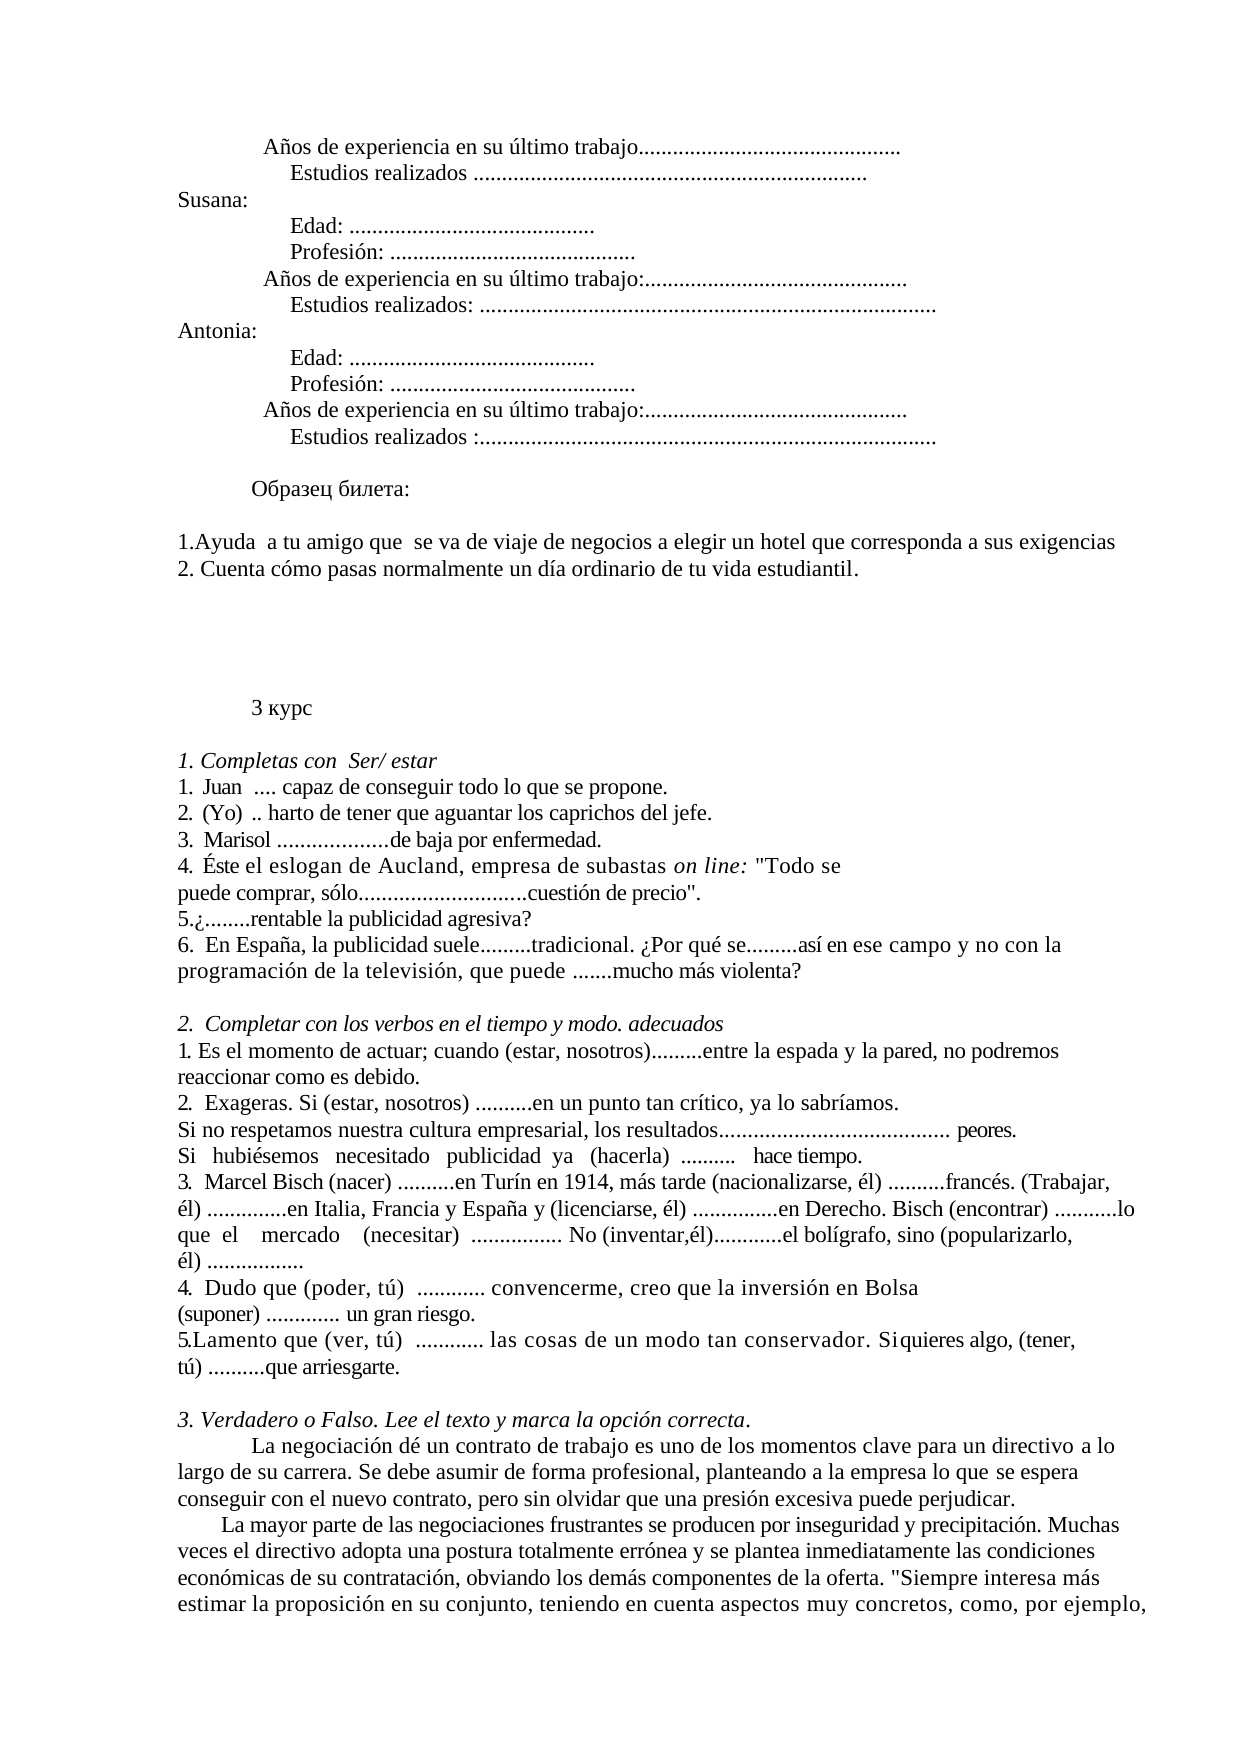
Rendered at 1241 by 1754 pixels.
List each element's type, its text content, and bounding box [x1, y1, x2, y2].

text 2. Completar con los verbos en el tiempo y modo. adecuados [177, 1010, 1152, 1037]
text Estudios realizados :................................................................................ [290, 423, 1152, 449]
text Edad: ........................................... [290, 212, 1152, 238]
text Años de experiencia en su último trabajo:.............................................. [177, 265, 1152, 291]
text 1.Ayuda a tu amigo que se va de viaje de negocios a elegir un hotel que corresponda a sus exigencias [177, 528, 1152, 554]
text 1. Juan .... capaz de conseguir todo lo que se propone. [177, 773, 1152, 799]
text Profesión: ........................................... [290, 238, 1152, 265]
text 3. Verdadero o Falso. Lee el texto y marca la opción correcta. [177, 1406, 1152, 1432]
text 2. (Yo) .. harto de tener que aguantar los caprichos del jefe. [177, 799, 1152, 826]
text Образец билета: [177, 476, 1152, 502]
text 2. Cuenta cómo pasas normalmente un día ordinario de tu vida estudiantil. [177, 554, 1152, 581]
text Susana: [177, 186, 1152, 212]
text Estudios realizados: ................................................................................ [290, 291, 1152, 317]
text Profesión: ........................................... [290, 370, 1152, 396]
text Años de experiencia en su último trabajo:.............................................. [177, 396, 1152, 423]
text 1. Es el momento de actuar; cuando (estar, nosotros).........entre la espada y la pared, no podremos reaccionar como es debido. 2. Exageras. Si (estar, nosotros) ..........en un punto tan crítico, ya lo sabríamos. Si no respetamos nuestra cultura empresarial, los resultados peores. Si hubiésemos necesitado publicidad ya (hacerla) .......... hace tiempo. 3. Marcel Bisch (nacer) ..........en Turín en 1914, más tarde (nacionalizarse, él) ..........francés. (Trabajar, él) ..............en Italia, Francia y España y (licenciarse, él) ...............en Derecho. Bisch (encontrar) ...........lo que el mercado (necesitar) ................ No (inventar,él)............el bolígrafo, sino (popularizarlo, él) ................. [177, 1037, 1152, 1274]
text 1. Completas con Ser/ estar [177, 747, 1152, 773]
text 4. Éste el eslogan de Aucland, empresa de subastas on line: "Todo se [177, 852, 1152, 878]
text Edad: ........................................... [290, 344, 1152, 370]
text puede comprar, sólo ..cuestión de precio". 5.¿........rentable la publicidad agresiva? 6. En España, la publicidad suele.........tradicional. ¿Por qué se.........así en ese campo y no con la programación de la televisión, que puede .......mucho más violenta? [177, 878, 1152, 984]
text Años de experiencia en su último trabajo.............................................. [177, 133, 1152, 159]
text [177, 1432, 1152, 1616]
text Antonia: [177, 317, 1152, 344]
text Estudios realizados ..................................................................... [290, 159, 1152, 186]
text 4. Dudo que (poder, tú) ............ convencerme, creo que la inversión en Bolsa (suponer) ............. un gran riesgo. 5.Lamento que (ver, tú) ............ las cosas de un modo tan conservador. Siquieres algo, (tener, tú) ..........que arriesgarte. [177, 1274, 1152, 1379]
text 3 курс [177, 694, 1152, 720]
text 3. Marisol de baja por enfermedad. [177, 826, 1152, 852]
